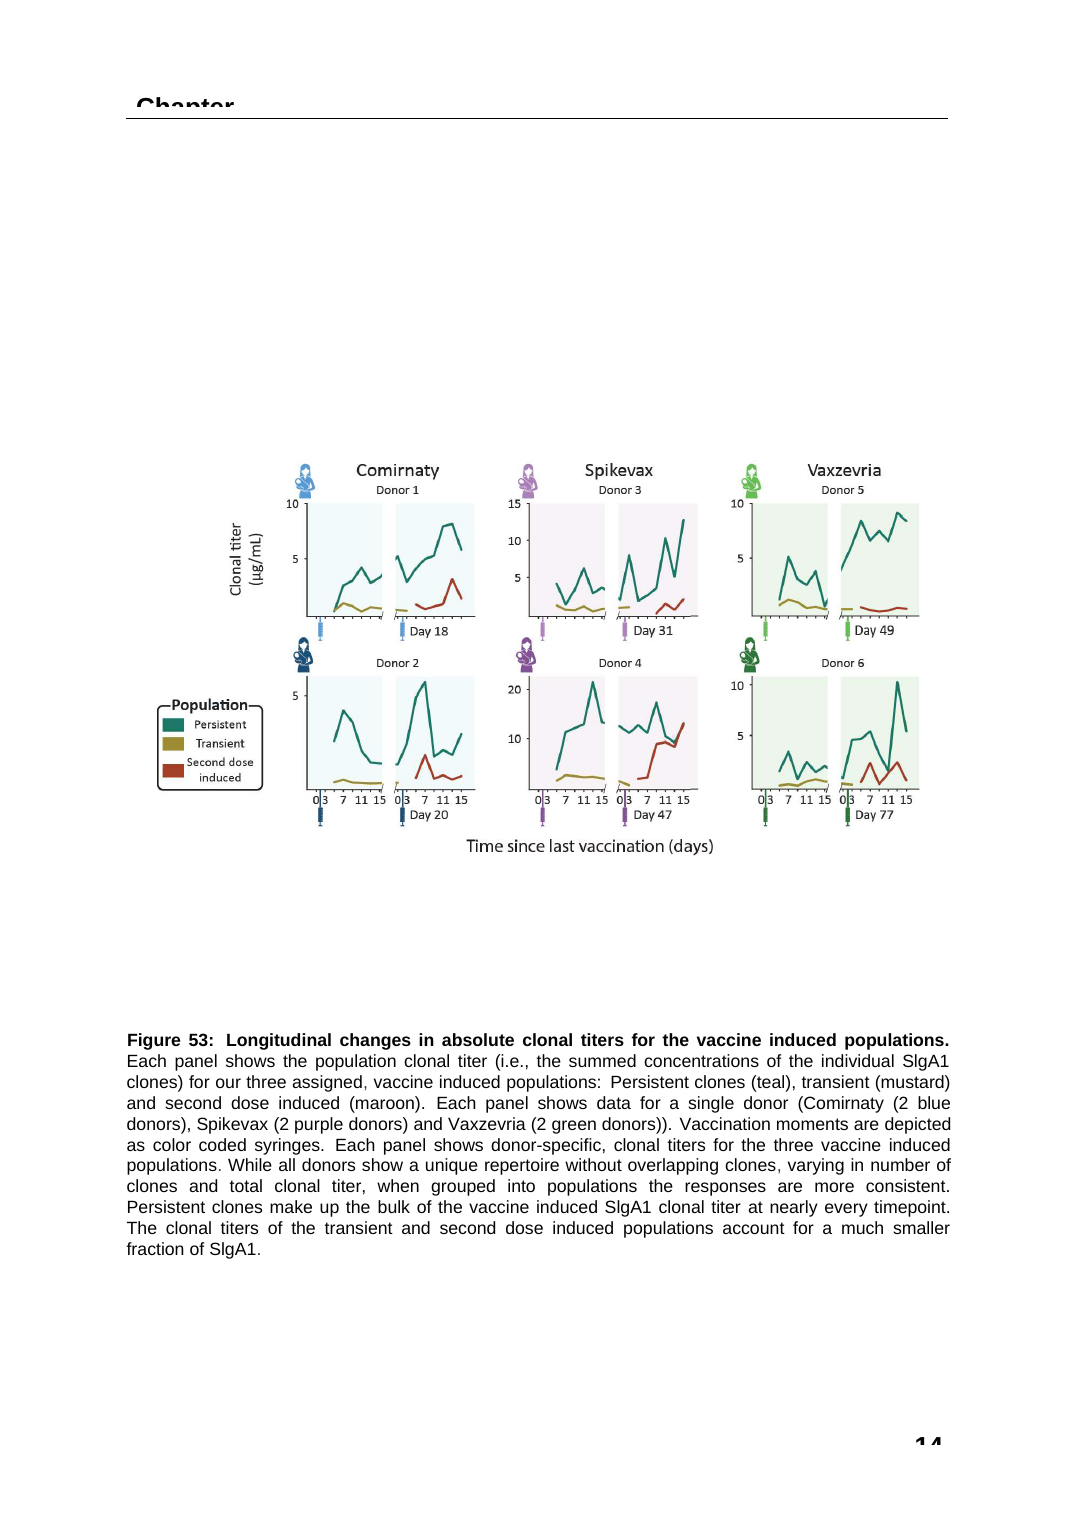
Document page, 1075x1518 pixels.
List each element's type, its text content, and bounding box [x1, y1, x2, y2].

picture [157, 460, 920, 857]
text Figure 53: Longitudinal changes in absolute clonal titers for the vaccine induced populations. Each panel shows the population clonal titer (i.e., the summed concentrations of the individual SlgA1 clones) for our three assigned, vaccine induced populations: Persistent clones (teal), transient (mustard) and second dose induced (maroon). Each panel shows data for a single donor (Comirnaty (2 blue donors), Spikevax (2 purple donors) and Vaxzevria (2 green donors)). Vaccination moments are depicted as color­ coded syringes. Each panel shows donor-specific, clonal titers for the three vaccine induced populations. While all donors show a unique repertoire without overlapping clones, varying in number of clones and total clonal titer, when grouped into populations the responses are more consistent. Persistent clones make up the bulk of the vaccine induced SlgA1 clonal titer at nearly every timepoint. The clonal titers of the transient and second dose induced populations account for a much smaller fraction of SlgA1. [126, 1029, 951, 1259]
